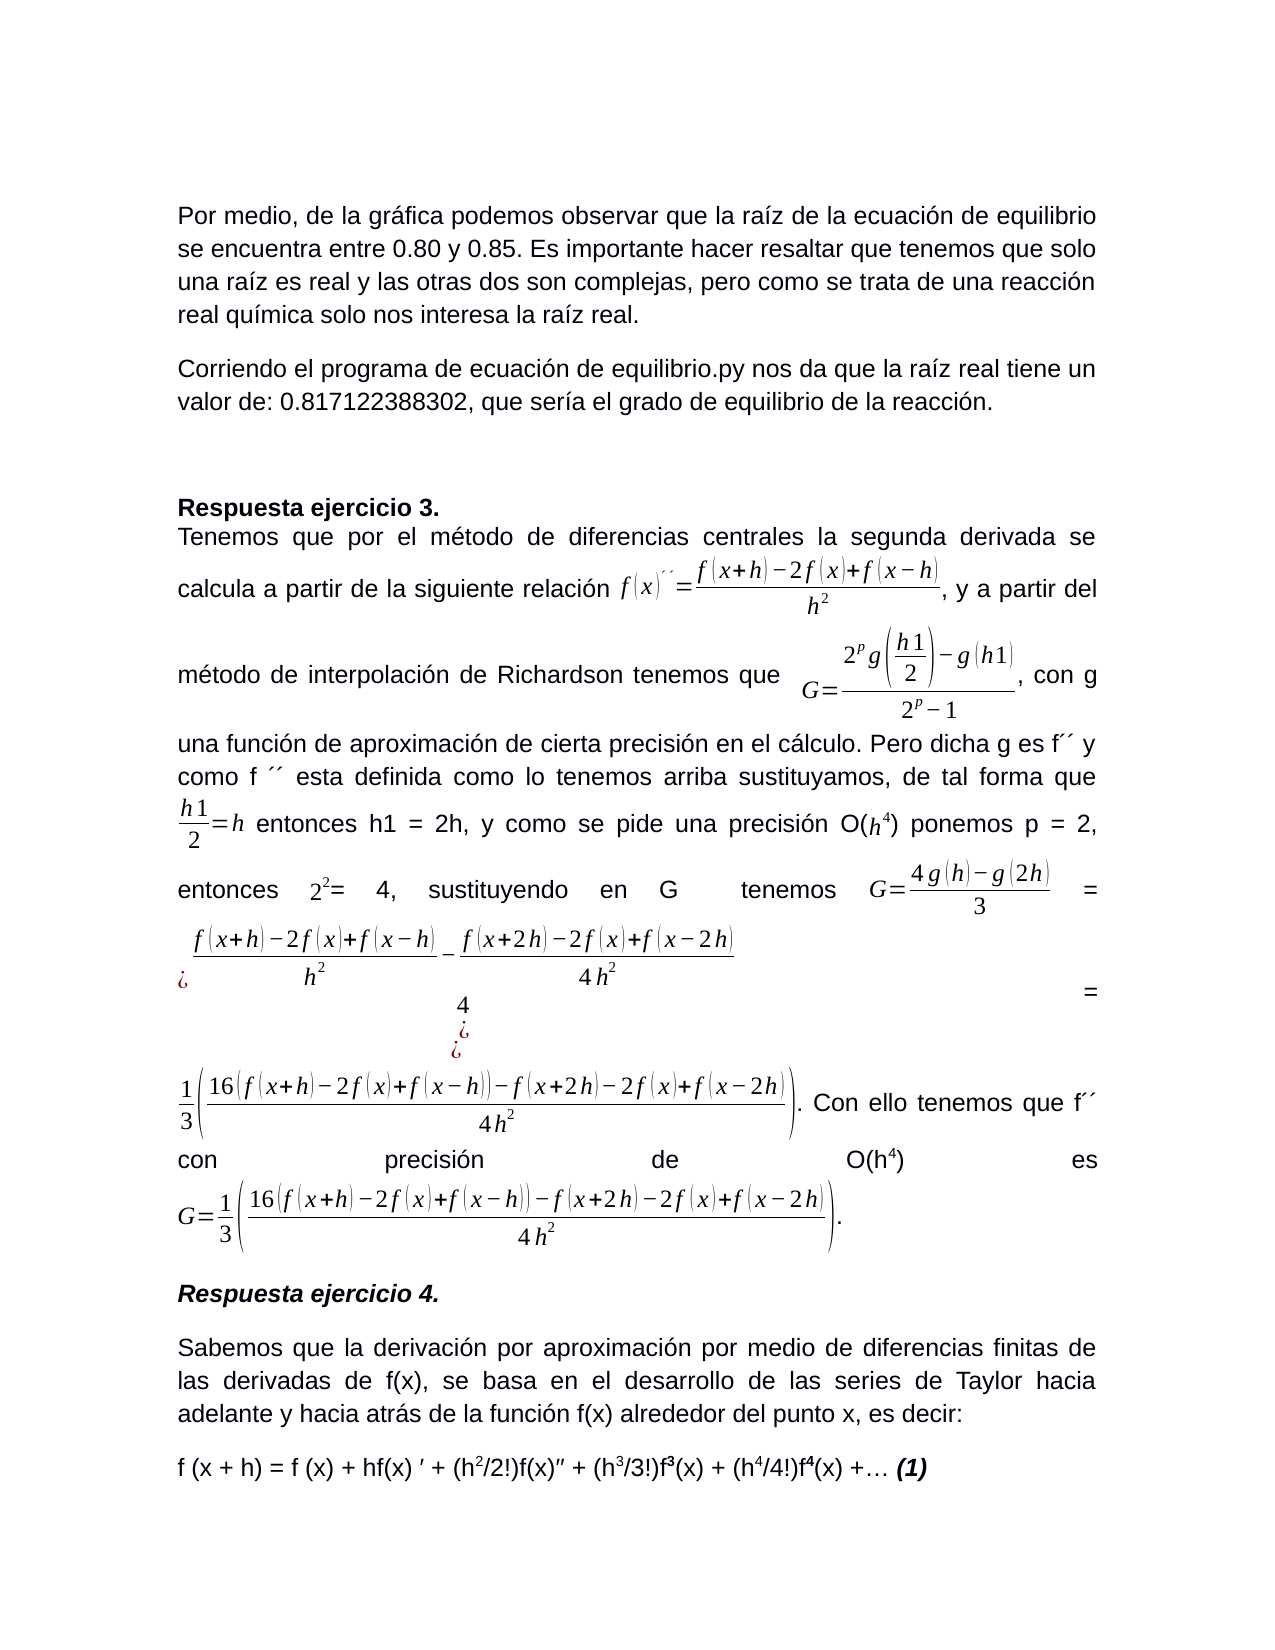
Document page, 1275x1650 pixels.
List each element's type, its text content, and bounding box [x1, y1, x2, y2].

text Respuesta ejercicio 4. [177, 1279, 1098, 1308]
text Por medio, de la gráfica podemos observar que la raíz de la ecuación de equilibrio se encuentra entre 0.80 y 0.85. Es importante hacer resaltar que tenemos que solo una raíz es real y las otras dos son complejas, pero como se trata de una reacción real química solo nos interesa la raíz real. [177, 201, 1098, 328]
text Tenemos que por el método de diferencias centrales la segunda derivada se calcula a partir de la siguiente relación , y a partir del método de interpolación de Richardson tenemos que , con g una función de aproximación de cierta precisión en el cálculo. Pero dicha g es f´´ y como f ´´ esta definida como lo tenemos arriba sustituyamos, de tal forma que entonces h1 = 2h, y como se pide una precisión O() ponemos p = 2, entonces = 4, sustituyendo en G tenemos = = . Con ello tenemos que f´´ con precisión de O(h4) es . [177, 522, 1098, 1254]
text Respuesta ejercicio 3. [177, 493, 1098, 522]
text Sabemos que la derivación por aproximación por medio de diferencias finitas de las derivadas de f(x), se basa en el desarrollo de las series de Taylor hacia adelante y hacia atrás de la función f(x) alrededor del punto x, es decir: [177, 1333, 1098, 1428]
text f (x + h) = f (x) + hf(x) ′ + (h2/2!)f(x)′′ + (h3/3!)f3(x) + (h4/4!)f4(x) +… (1) [177, 1453, 1098, 1482]
text Corriendo el programa de ecuación de equilibrio.py nos da que la raíz real tiene un valor de: 0.817122388302, que sería el grado de equilibrio de la reacción. [177, 353, 1098, 415]
